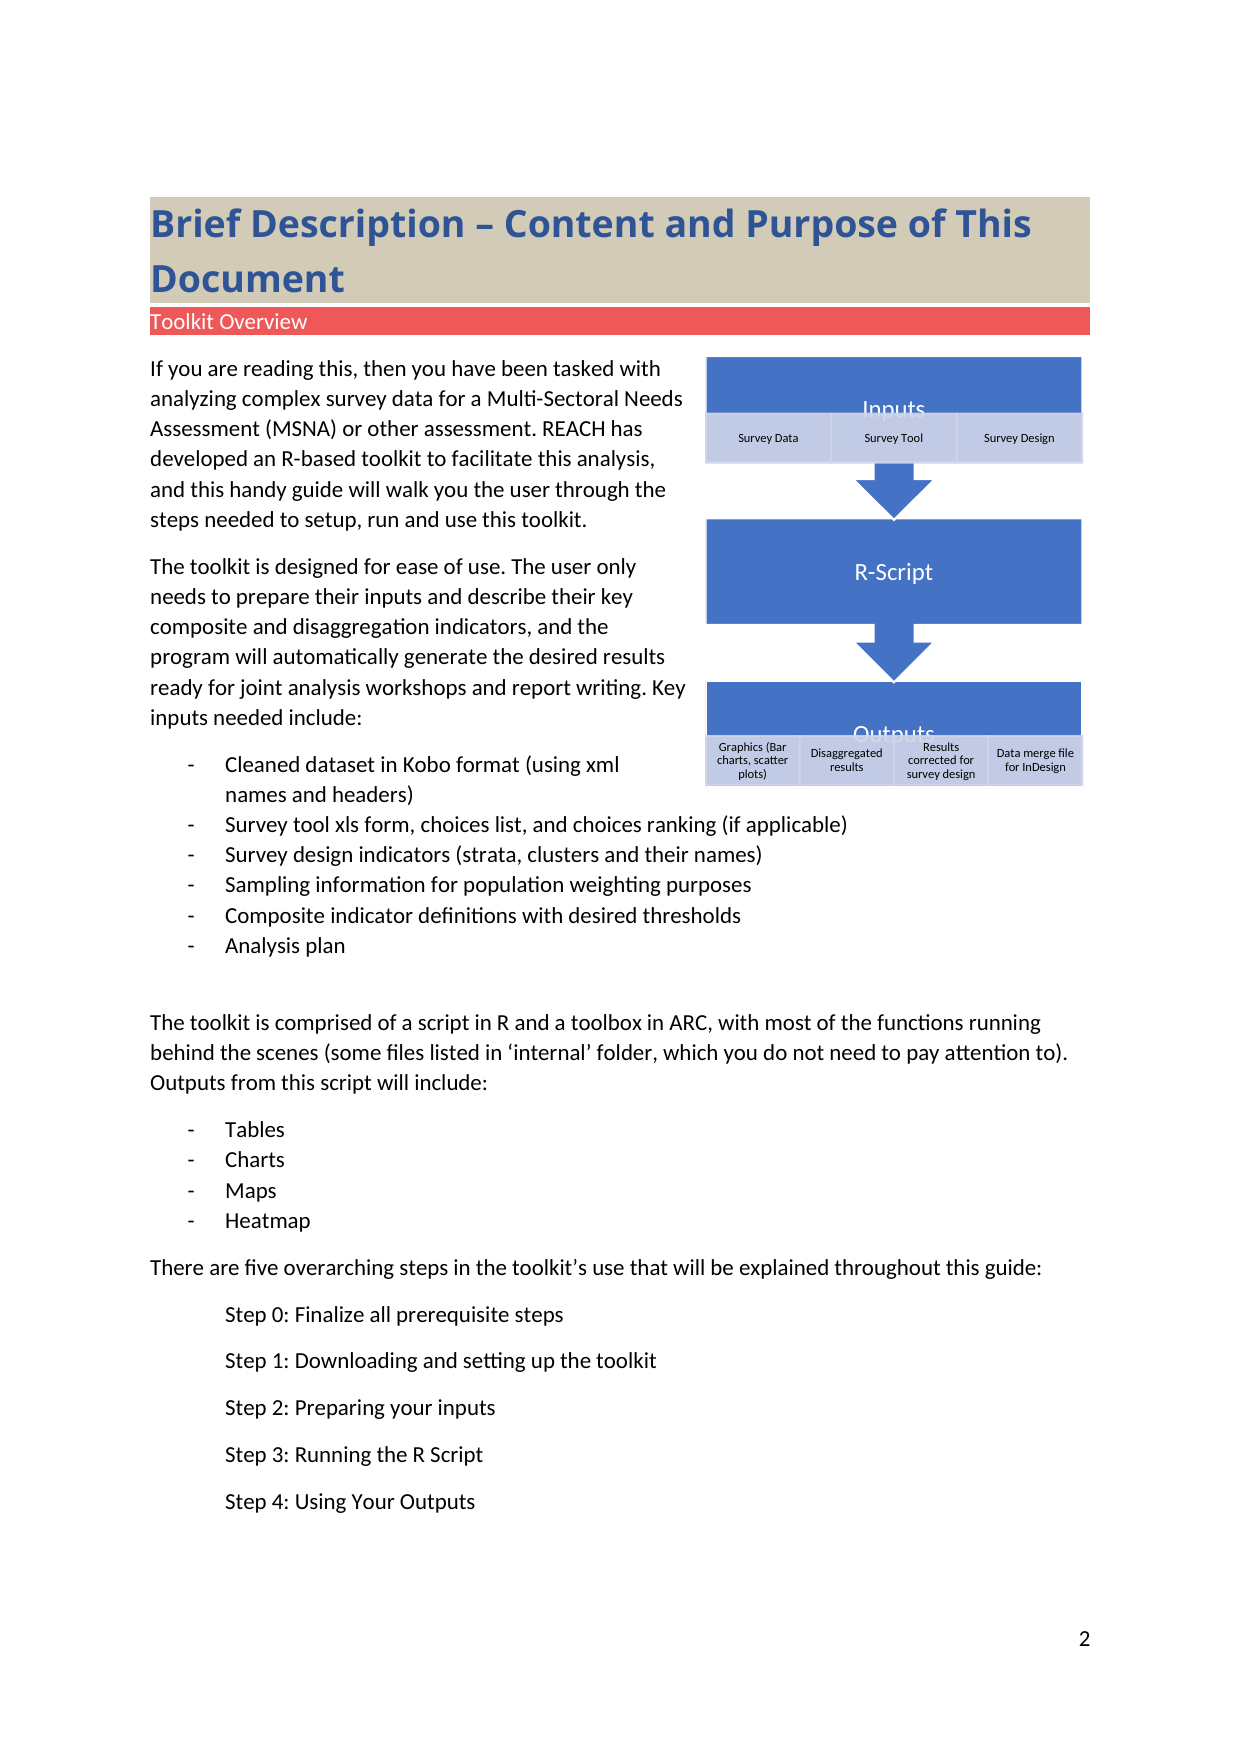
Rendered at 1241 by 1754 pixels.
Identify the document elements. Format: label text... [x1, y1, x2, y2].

text Step 1: Downloading and setting up the toolkit [225, 1347, 1090, 1375]
list Charts [187, 1146, 1090, 1174]
text Step 3: Running the R Script [225, 1440, 1090, 1468]
text The toolkit is comprised of a script in R and a toolbox in ARC, with most of the functions running behind the scenes (some files listed in ‘internal’ folder, which you do not need to pay attention to). Outputs from this script will include: [150, 1008, 1090, 1097]
list Heatmap [187, 1206, 1090, 1234]
text If you are reading this, then you have been tasked with analyzing complex survey data for a Multi-Sectoral Needs Assessment (MSNA) or other assessment. REACH has developed an R-based toolkit to facilitate this analysis, and this handy guide will walk you the user through the steps needed to setup, run and use this toolkit. [150, 354, 1090, 533]
list Survey tool xls form, choices list, and choices ranking (if applicable) [187, 810, 1090, 838]
list Sampling information for population weighting purposes [187, 871, 1090, 899]
list Tables [187, 1115, 1090, 1143]
text Step 0: Finalize all prerequisite steps [225, 1300, 1090, 1328]
subtitle Brief Description – Content and Purpose of This Document [150, 197, 1090, 303]
list Cleaned dataset in Kobo format (using xml names and headers) [187, 750, 1090, 808]
text The toolkit is designed for ease of use. The user only needs to prepare their inputs and describe their key composite and disaggregation indicators, and the program will automatically generate the desired results ready for joint analysis workshops and report writing. Key inputs needed include: [899, 552, 1090, 731]
text The toolkit is designed for ease of use. The user only needs to prepare their inputs and describe their key composite and disaggregation indicators, and the program will automatically generate the desired results ready for joint analysis workshops and report writing. Key inputs needed include: [150, 552, 889, 731]
list Survey design indicators (strata, clusters and their names) [187, 840, 1090, 868]
list Composite indicator definitions with desired thresholds [187, 901, 1090, 929]
text There are five overarching steps in the toolkit’s use that will be explained throughout this guide: [150, 1253, 1090, 1281]
text Step 4: Using Your Outputs [225, 1487, 1090, 1515]
subtitle Toolkit Overview [150, 307, 1090, 335]
list Analysis plan [187, 931, 1090, 959]
list Maps [187, 1176, 1090, 1204]
text Step 2: Preparing your inputs [225, 1393, 1090, 1422]
